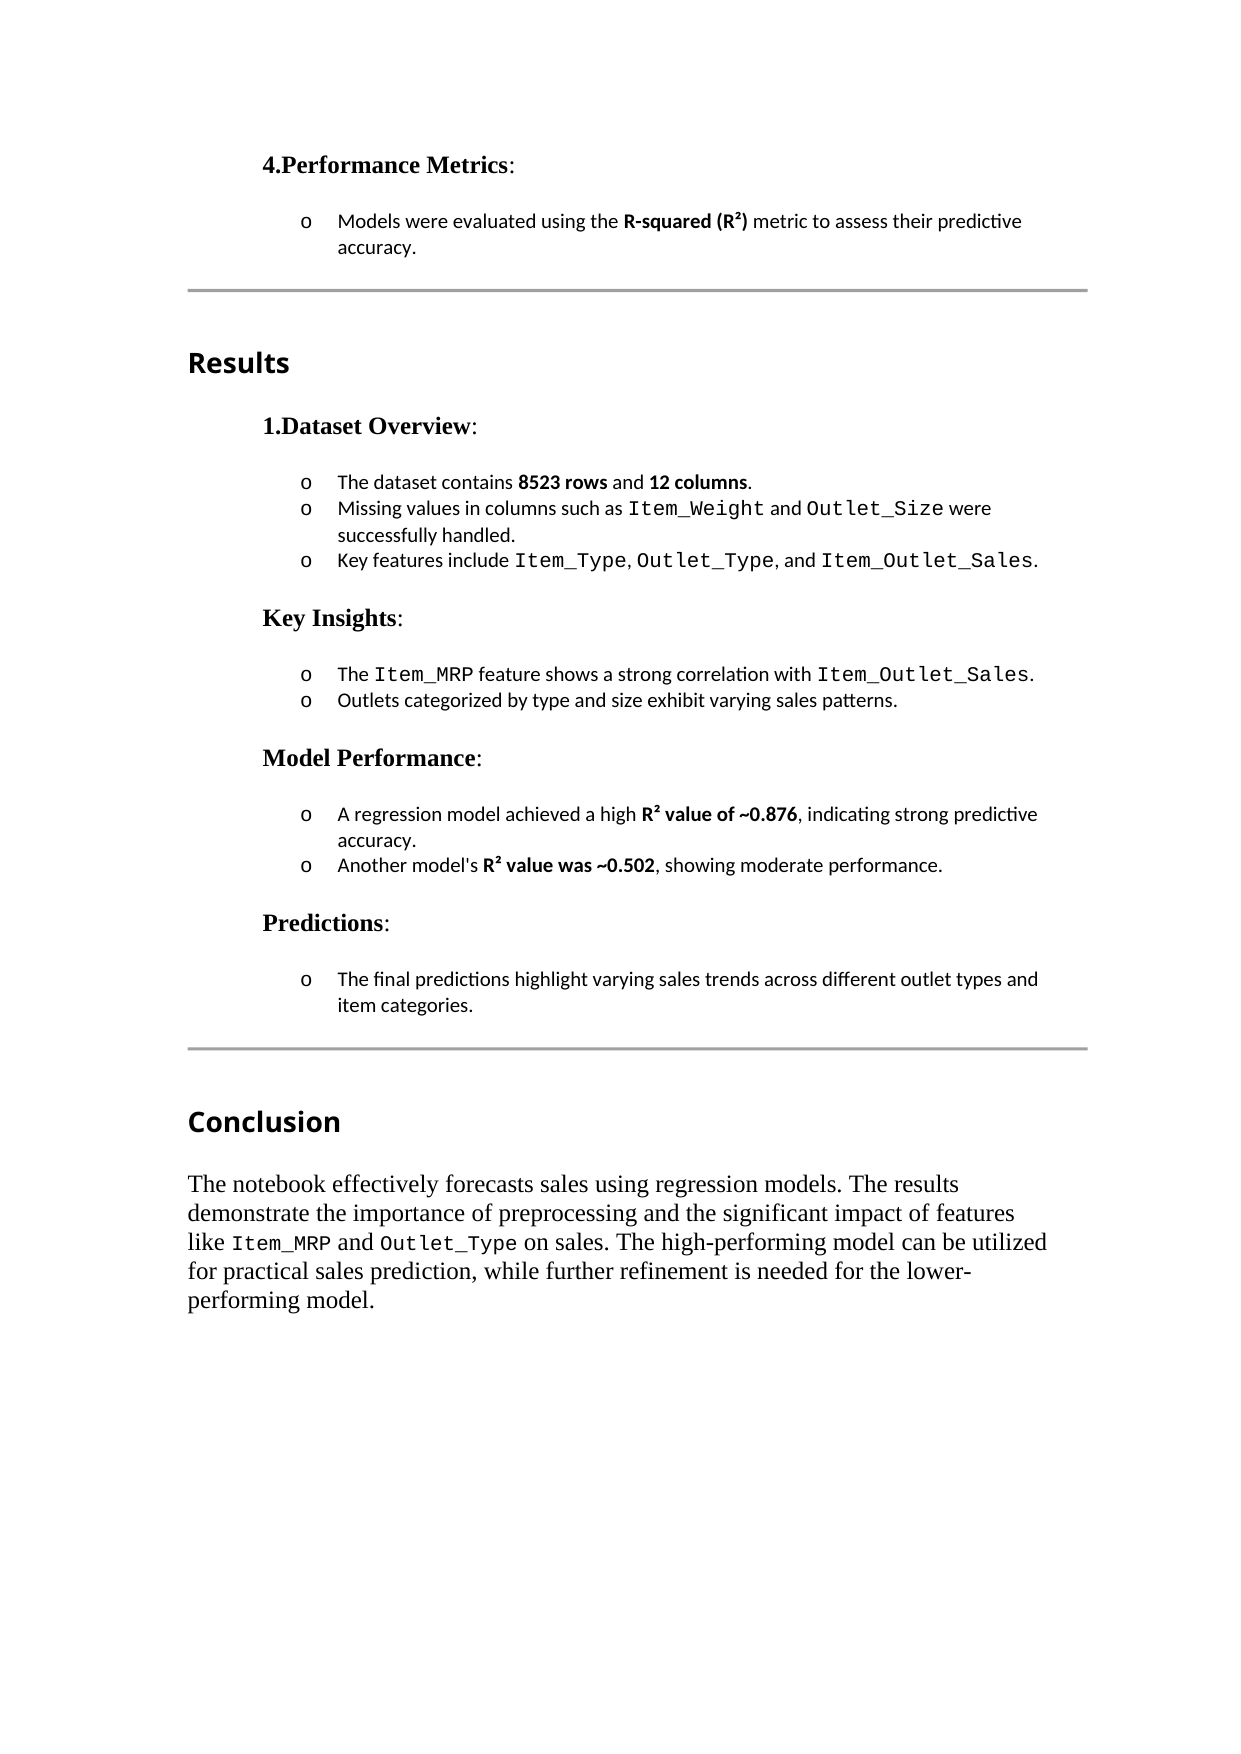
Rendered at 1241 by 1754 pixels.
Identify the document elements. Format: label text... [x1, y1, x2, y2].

list Key features include Item_Type, Outlet_Type, and Item_Outlet_Sales. [300, 547, 1053, 574]
list A regression model achieved a high R² value of ~0.876, indicating strong predictive accuracy. [300, 801, 1053, 853]
list Another model's R² value was ~0.502, showing moderate performance. [300, 853, 1053, 879]
text 1.Dataset Overview: [262, 411, 1053, 440]
subtitle Results [187, 343, 1053, 382]
list The dataset contains 8523 rows and 12 columns. [300, 469, 1053, 495]
list The final predictions highlight varying sales trends across different outlet types and item categories. [300, 966, 1053, 1018]
text 4.Performance Metrics: [262, 150, 1053, 179]
list Missing values in columns such as Item_Weight and Outlet_Size were successfully handled. [300, 495, 1053, 547]
list Outlets categorized by type and size exhibit varying sales patterns. [300, 687, 1053, 714]
text Key Insights: [262, 603, 1053, 632]
list Models were evaluated using the R-squared (R²) metric to assess their predictive accuracy. [300, 208, 1053, 260]
text The notebook effectively forecasts sales using regression models. The results demonstrate the importance of preprocessing and the significant impact of features like Item_MRP and Outlet_Type on sales. The high-performing model can be utilized for practical sales prediction, while further refinement is needed for the lower-performing model. [187, 1169, 1053, 1314]
text Model Performance: [262, 743, 1053, 772]
text Predictions: [262, 908, 1053, 937]
list The Item_MRP feature shows a strong correlation with Item_Outlet_Sales. [300, 661, 1053, 687]
subtitle Conclusion [187, 1102, 1053, 1140]
